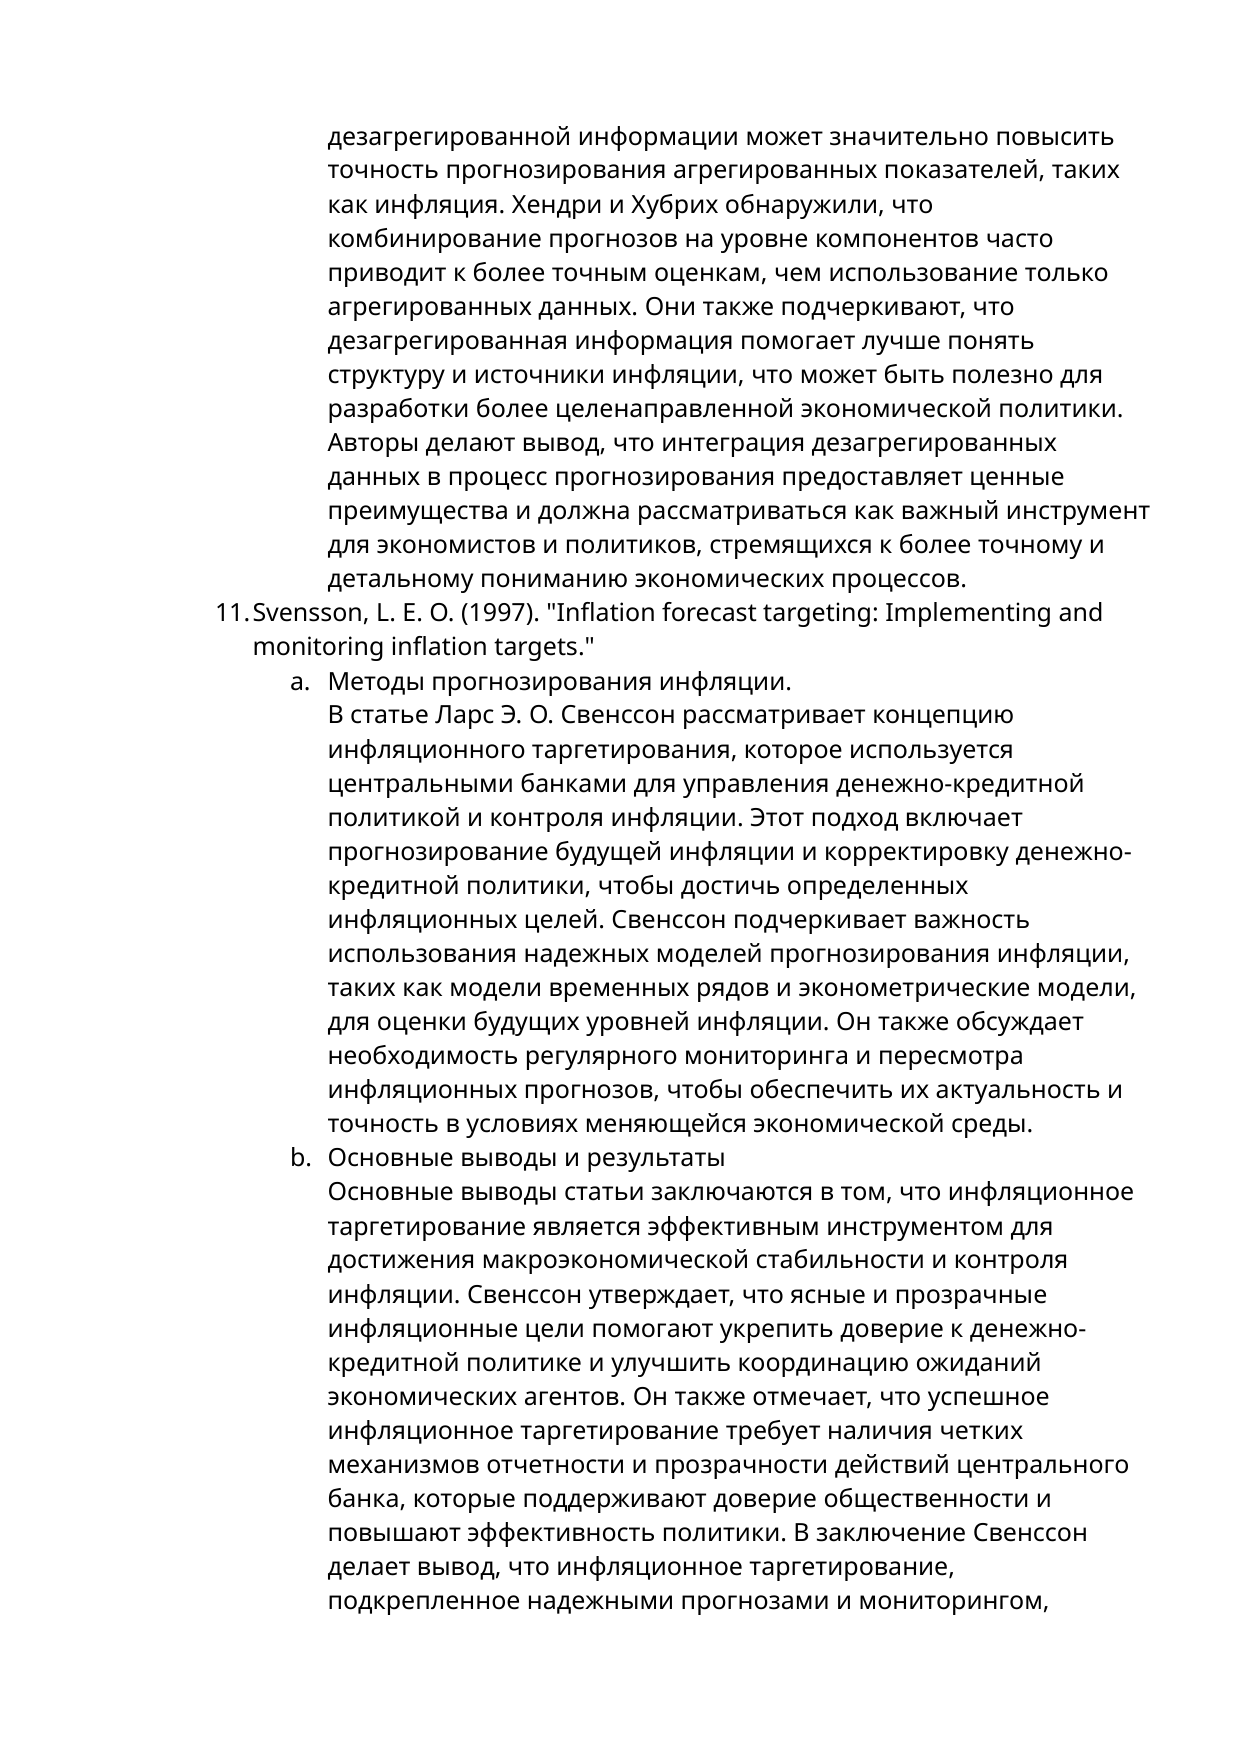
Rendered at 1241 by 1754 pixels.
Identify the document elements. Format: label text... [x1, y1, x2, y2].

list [290, 118, 1152, 595]
list Svensson, L. E. O. (1997). "Inflation forecast targeting: Implementing and monitoring inflation targets." [215, 595, 1152, 663]
list Методы прогнозирования инфляции. В статье Ларс Э. О. Свенссон рассматривает концепцию инфляционного таргетирования, которое используется центральными банками для управления денежно-кредитной политикой и контроля инфляции. Этот подход включает прогнозирование будущей инфляции и корректировку денежно-кредитной политики, чтобы достичь определенных инфляционных целей. Свенссон подчеркивает важность использования надежных моделей прогнозирования инфляции, таких как модели временных рядов и эконометрические модели, для оценки будущих уровней инфляции. Он также обсуждает необходимость регулярного мониторинга и пересмотра инфляционных прогнозов, чтобы обеспечить их актуальность и точность в условиях меняющейся экономической среды. [290, 663, 1152, 1140]
